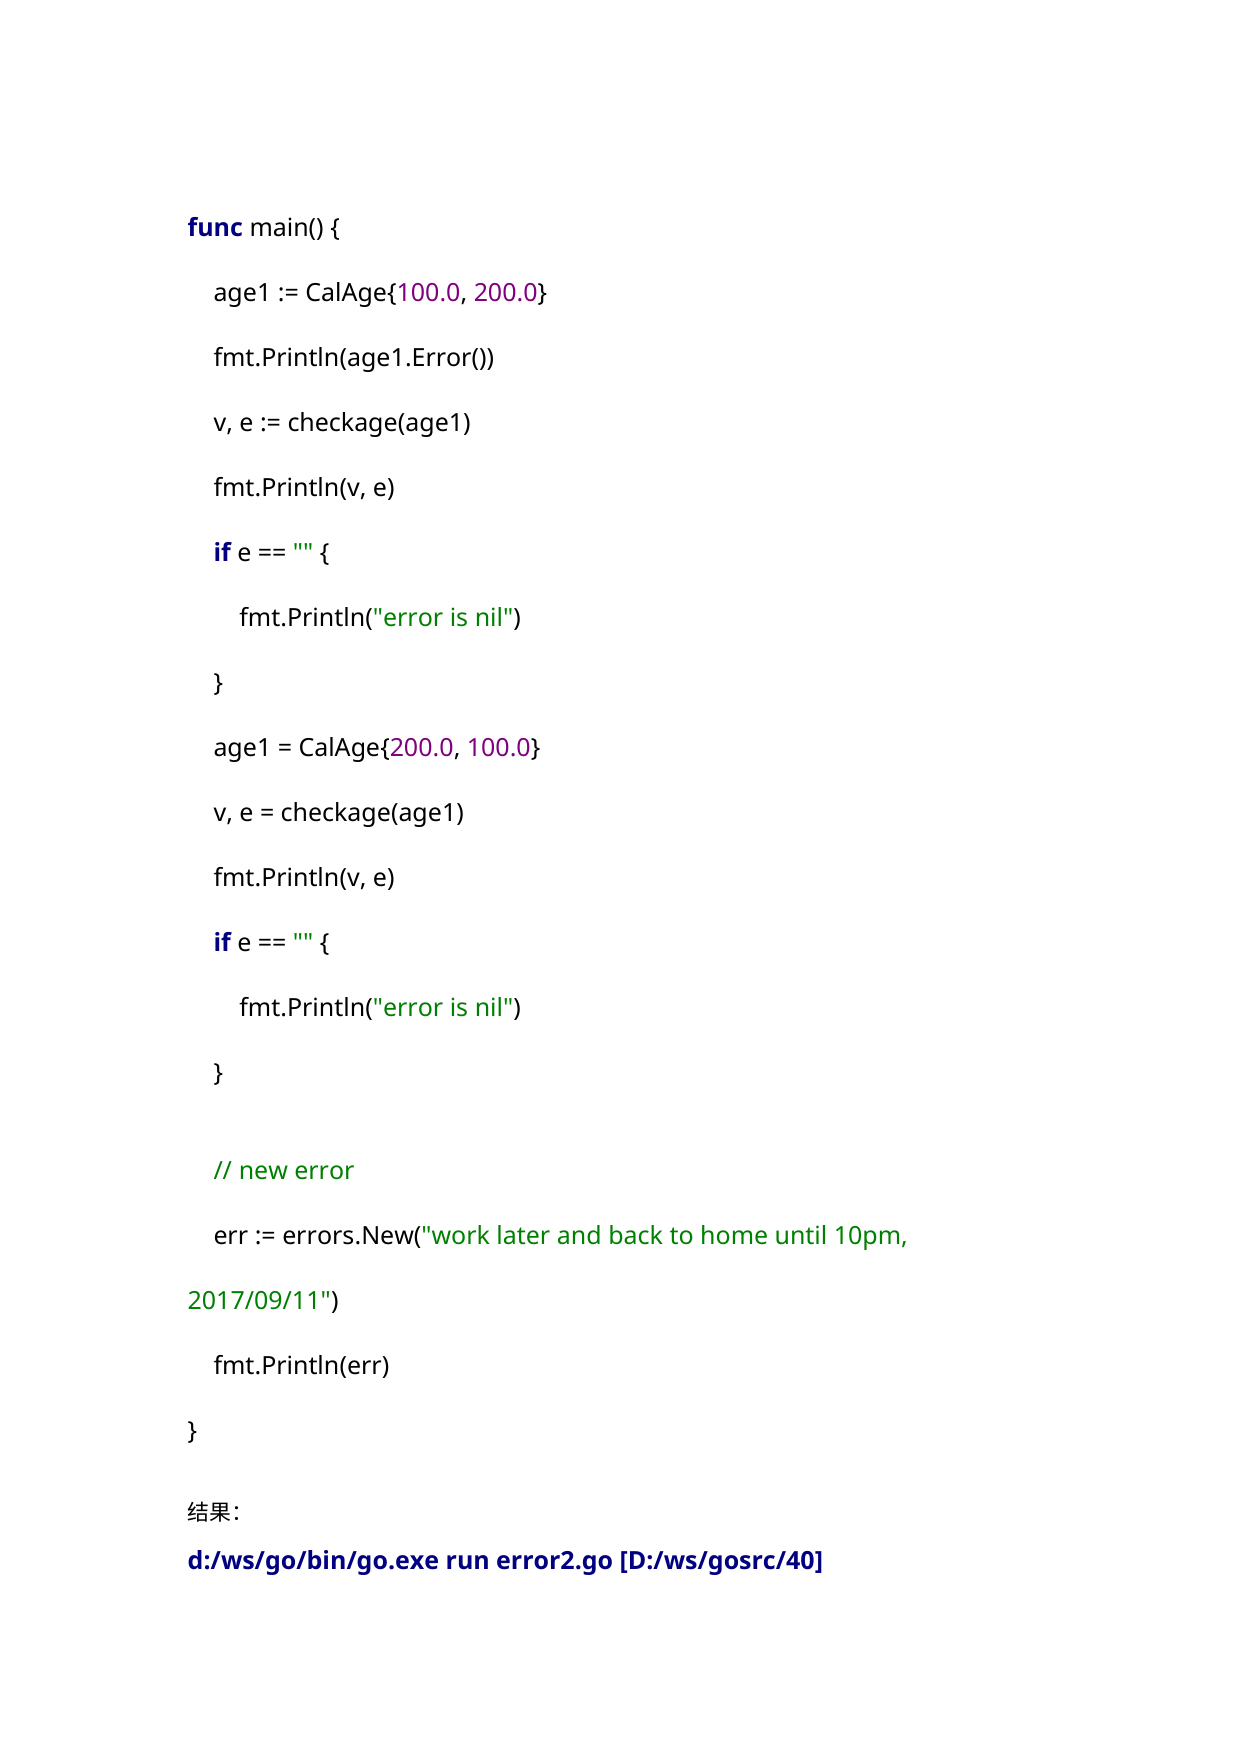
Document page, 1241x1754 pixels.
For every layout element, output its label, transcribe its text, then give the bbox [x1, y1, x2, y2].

text func main() { [187, 194, 1053, 259]
text v, e = checkage(age1) [187, 779, 1053, 844]
text if e == "" { [187, 519, 1053, 584]
text } [187, 649, 1053, 714]
text fmt.Println(v, e) [187, 844, 1053, 909]
text fmt.Println("error is nil") [187, 584, 1053, 649]
text fmt.Println(err) [187, 1332, 1053, 1397]
text if e == "" { [187, 909, 1053, 974]
text age1 := CalAge{100.0, 200.0} [187, 259, 1053, 324]
text err := errors.New("work later and back to home until 10pm, 2017/09/11") [187, 1202, 1053, 1332]
text } [187, 1039, 1053, 1104]
text // new error [187, 1137, 1053, 1202]
text 结果： [187, 1494, 1053, 1527]
text v, e := checkage(age1) [187, 389, 1053, 454]
text } [187, 1397, 1053, 1462]
text fmt.Println("error is nil") [187, 974, 1053, 1039]
text age1 = CalAge{200.0, 100.0} [187, 714, 1053, 779]
text fmt.Println(age1.Error()) [187, 324, 1053, 389]
text fmt.Println(v, e) [187, 454, 1053, 519]
text d:/ws/go/bin/go.exe run error2.go [D:/ws/gosrc/40] [187, 1527, 1053, 1592]
